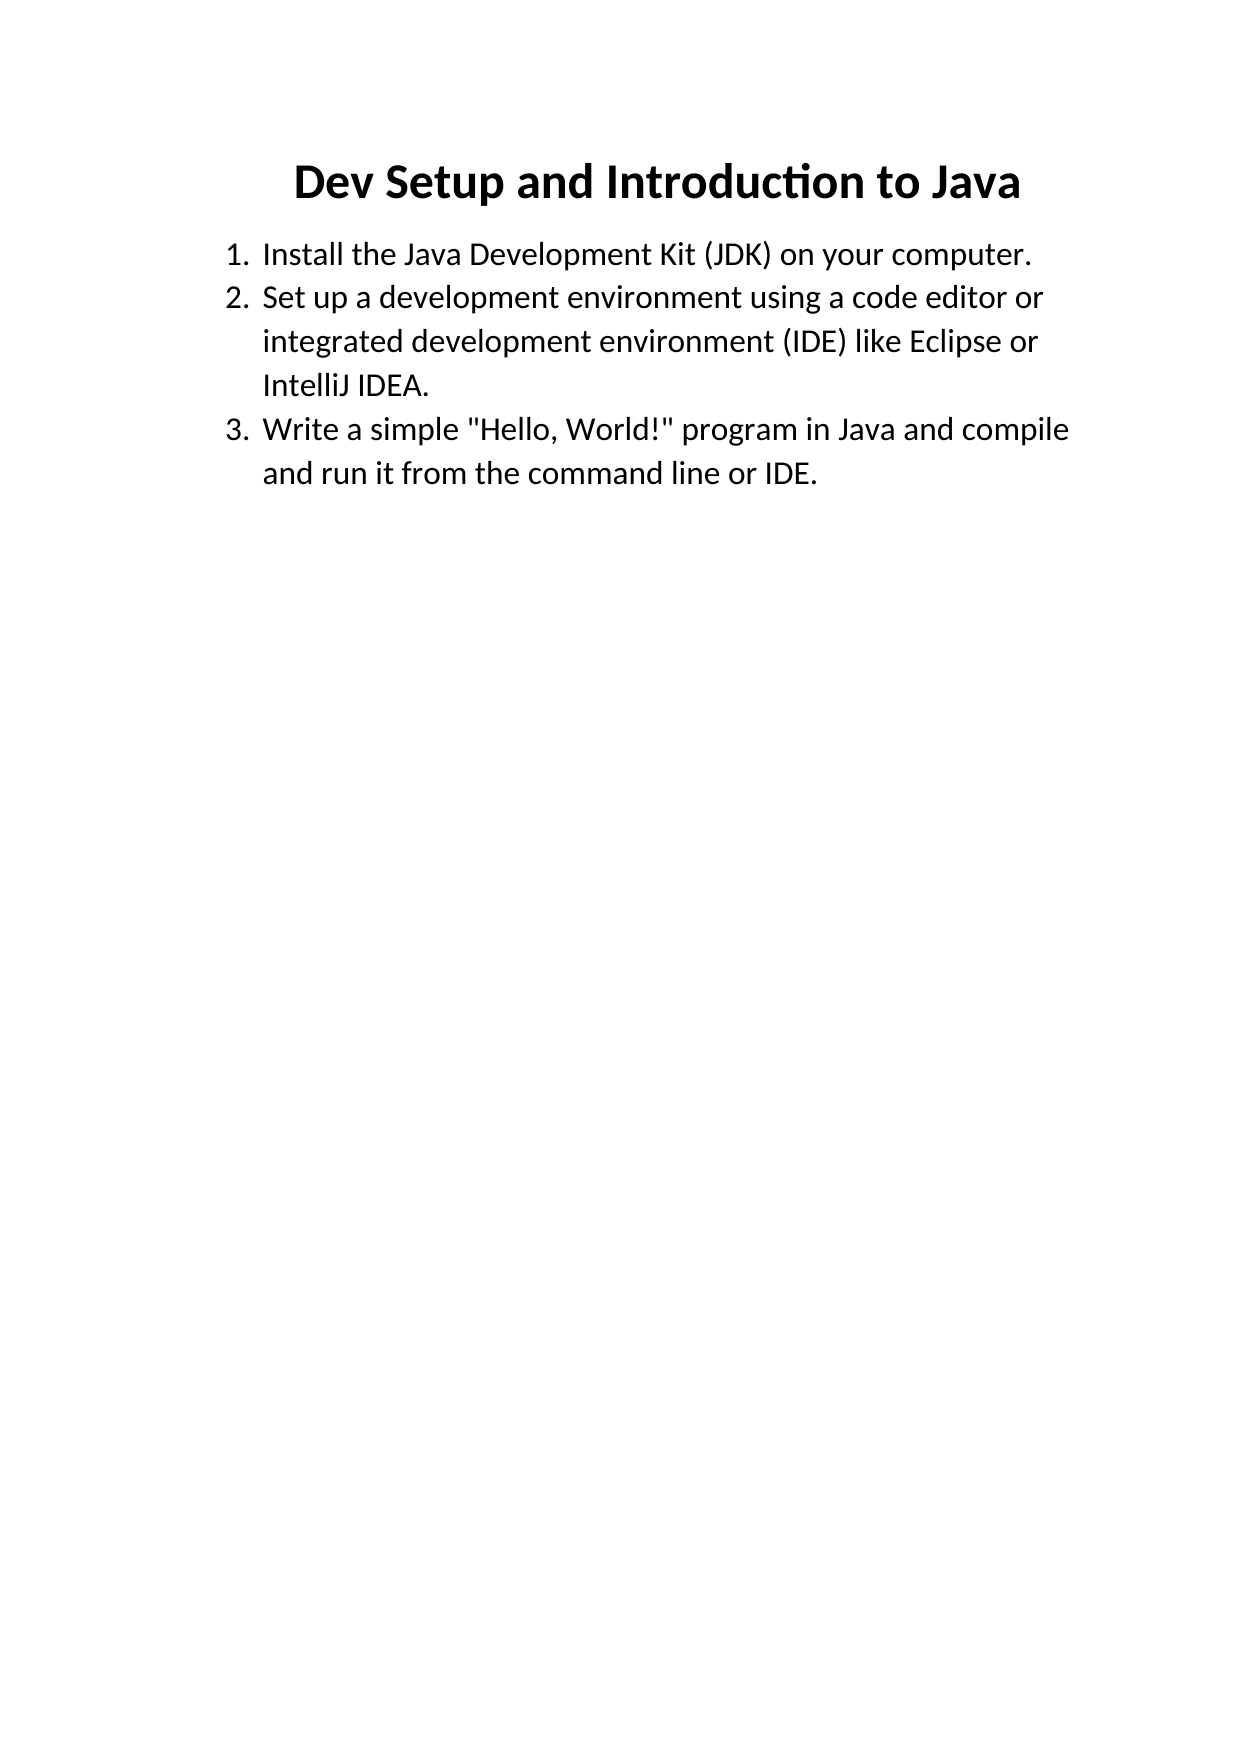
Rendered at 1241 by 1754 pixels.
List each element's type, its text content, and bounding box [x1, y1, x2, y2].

list Dev Setup and Introduction to Java [187, 150, 1090, 211]
list Write a simple "Hello, World!" program in Java and compile and run it from the command line or IDE. [225, 408, 1090, 493]
list Set up a development environment using a code editor or integrated development environment (IDE) like Eclipse or IntelliJ IDEA. [225, 276, 1090, 405]
list Install the Java Development Kit (JDK) on your computer. [225, 232, 1090, 273]
